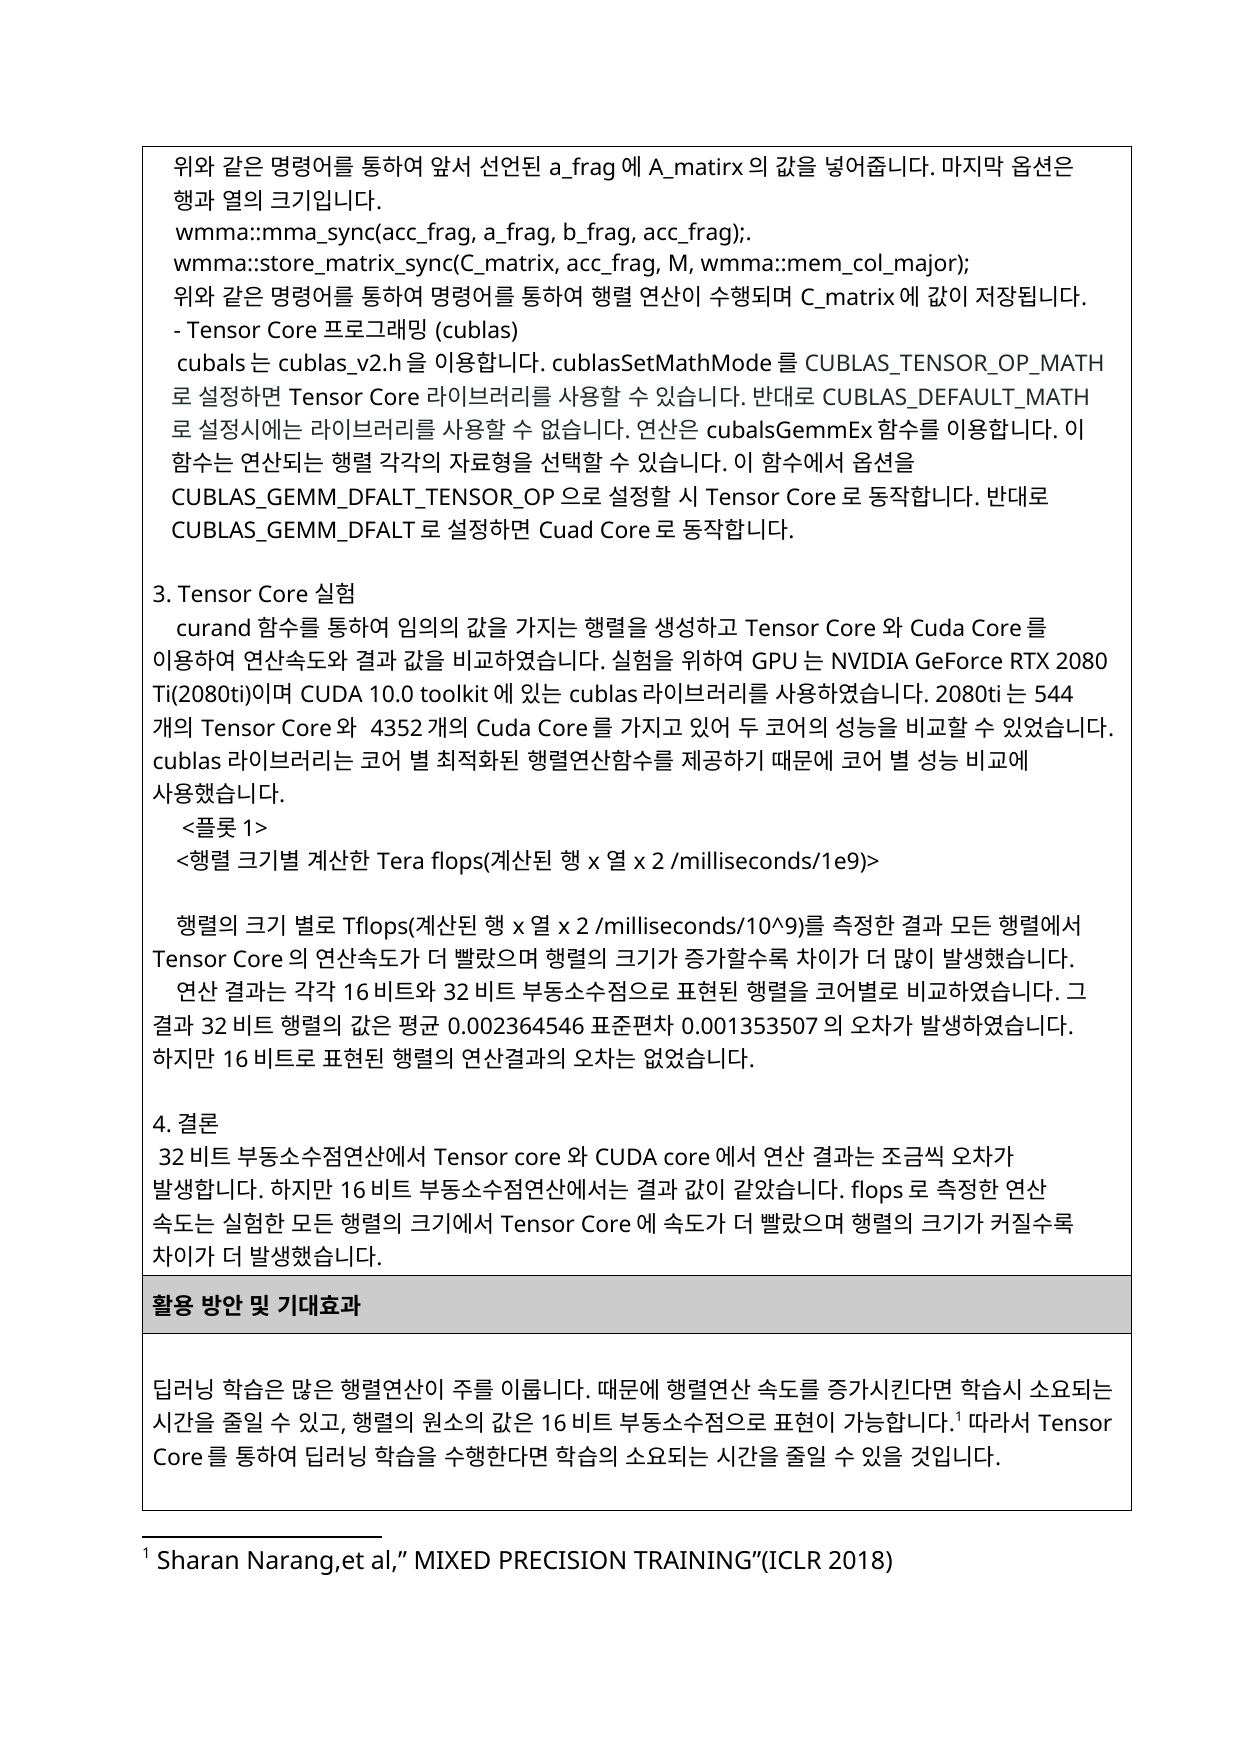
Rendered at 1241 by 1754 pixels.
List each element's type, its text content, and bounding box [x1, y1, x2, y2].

table_cell 활용 방안 및 기대효과 [143, 1276, 1131, 1333]
table_cell 딥러닝 학습은 많은 행렬연산이 주를 이룹니다. 때문에 행렬연산 속도를 증가시킨다면 학습시 소요되는 시간을 줄일 수 있고, 행렬의 원소의 값은 16비트 부동소수점으로 표현이 가능합니다. 따라서 Tensor Core를 통하여 딥러닝 학습을 수행한다면 학습의 소요되는 시간을 줄일 수 있을 것입니다. [143, 1334, 1131, 1510]
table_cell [143, 147, 1131, 1275]
